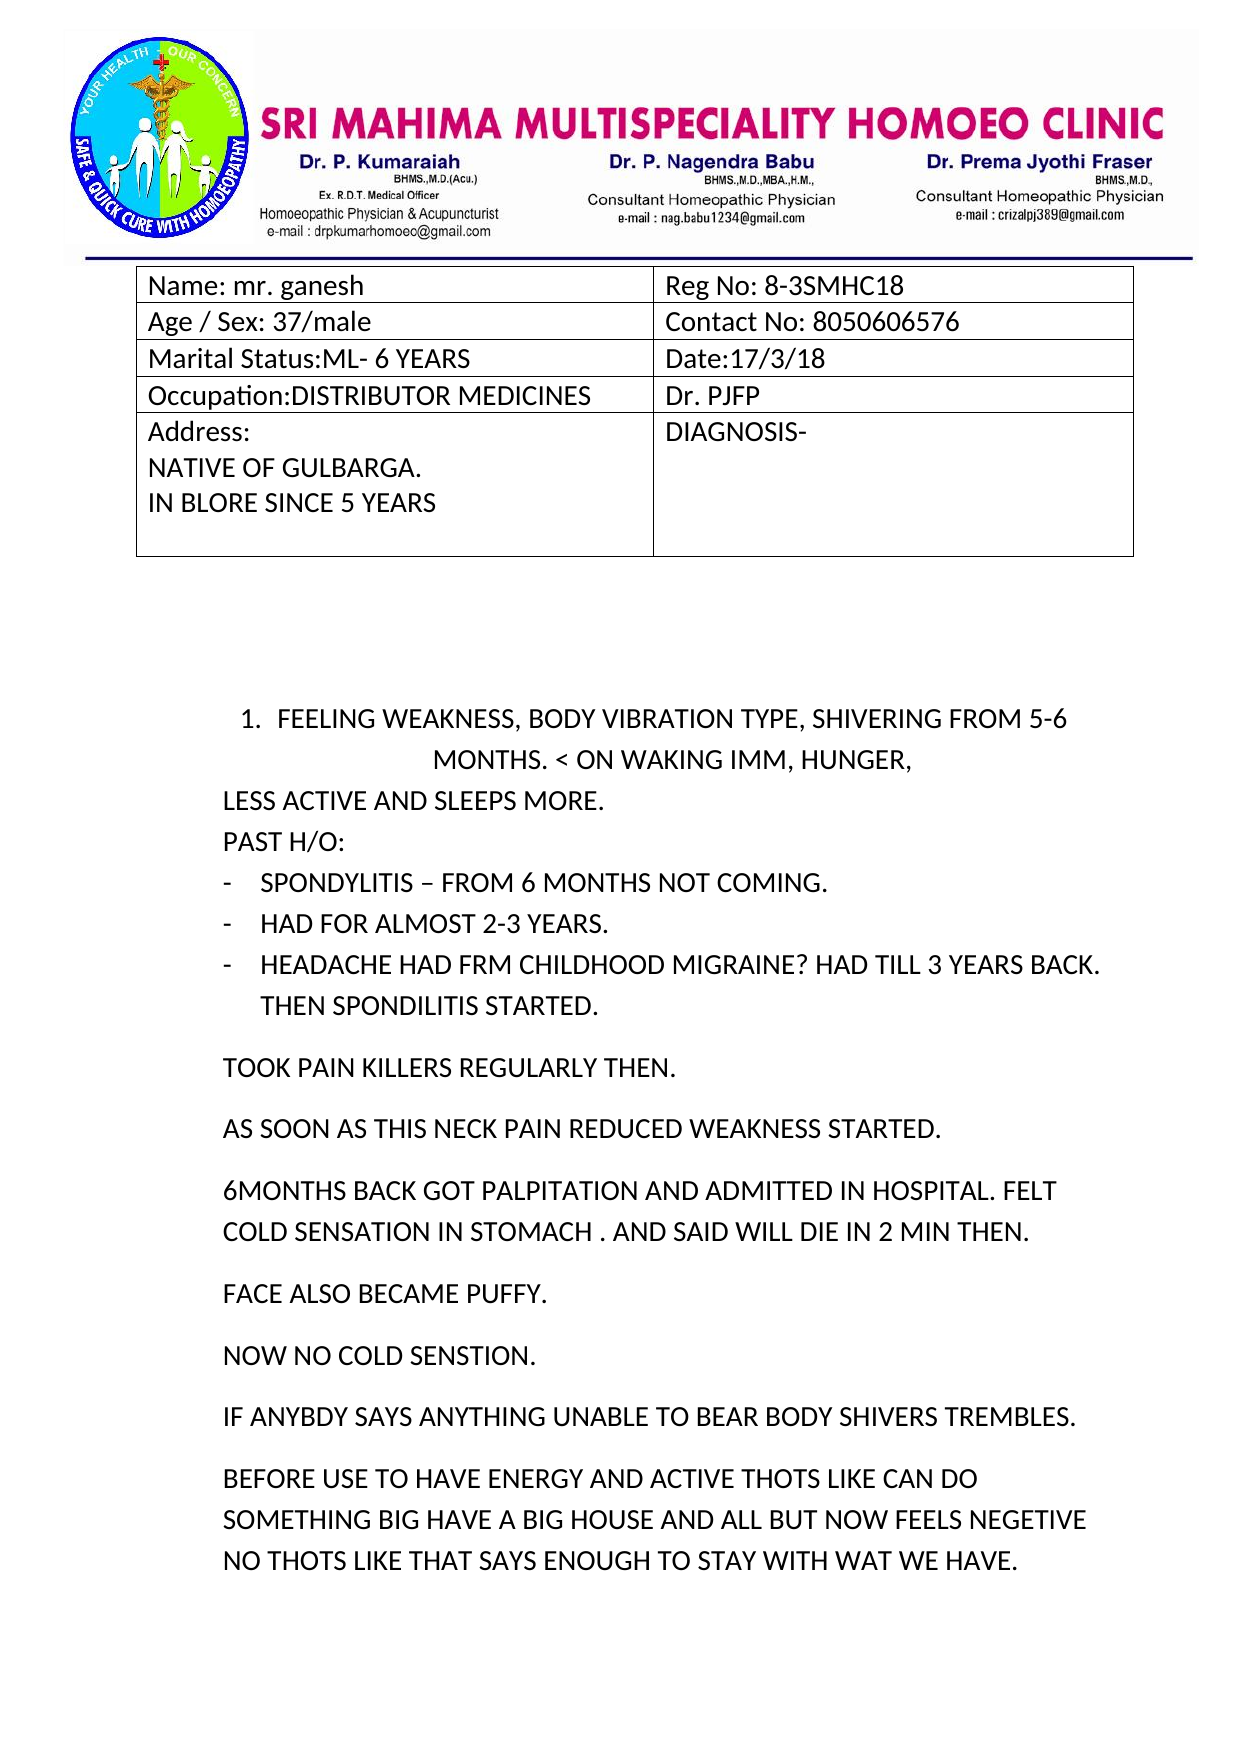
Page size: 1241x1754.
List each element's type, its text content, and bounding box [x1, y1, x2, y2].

list FEELING WEAKNESS, BODY VIBRATION TYPE, SHIVERING FROM 5-6 MONTHS. < ON WAKING IMM, HUNGER, [185, 700, 1122, 777]
list PAST H/O: [223, 823, 1122, 859]
list HEADACHE HAD FRM CHILDHOOD MIGRAINE? HAD TILL 3 YEARS BACK. THEN SPONDILITIS STARTED. [223, 946, 1122, 1023]
text BEFORE USE TO HAVE ENERGY AND ACTIVE THOTS LIKE CAN DO SOMETHING BIG HAVE A BIG HOUSE AND ALL BUT NOW FEELS NEGETIVE NO THOTS LIKE THAT SAYS ENOUGH TO STAY WITH WAT WE HAVE. [223, 1460, 1122, 1578]
table_cell Contact No: 8050606576 [654, 303, 1133, 339]
list HAD FOR ALMOST 2-3 YEARS. [223, 905, 1122, 941]
table_cell Date:17/3/18 [654, 340, 1133, 376]
table_header Name: mr. ganesh [137, 267, 653, 302]
picture [63, 29, 1200, 266]
text FACE ALSO BECAME PUFFY. [223, 1275, 1122, 1311]
table_cell Address: NATIVE OF GULBARGA. IN BLORE SINCE 5 YEARS [137, 413, 653, 556]
text IF ANYBDY SAYS ANYTHING UNABLE TO BEAR BODY SHIVERS TREMBLES. [223, 1398, 1122, 1434]
table_header Reg No: 8-3SMHC18 [654, 267, 1133, 302]
text AS SOON AS THIS NECK PAIN REDUCED WEAKNESS STARTED. [223, 1111, 1122, 1146]
list SPONDYLITIS – FROM 6 MONTHS NOT COMING. [223, 864, 1122, 900]
table_cell DIAGNOSIS- [654, 413, 1133, 556]
text NOW NO COLD SENSTION. [223, 1337, 1122, 1372]
table_cell Dr. PJFP [654, 377, 1133, 412]
text 6MONTHS BACK GOT PALPITATION AND ADMITTED IN HOSPITAL. FELT COLD SENSATION IN STOMACH . AND SAID WILL DIE IN 2 MIN THEN. [223, 1172, 1122, 1249]
text TOOK PAIN KILLERS REGULARLY THEN. [223, 1049, 1122, 1084]
table_cell Occupation:DISTRIBUTOR MEDICINES [137, 377, 653, 412]
table_cell Age / Sex: 37/male [137, 303, 653, 339]
table_cell Marital Status:ML- 6 YEARS [137, 340, 653, 376]
list LESS ACTIVE AND SLEEPS MORE. [223, 782, 1122, 818]
